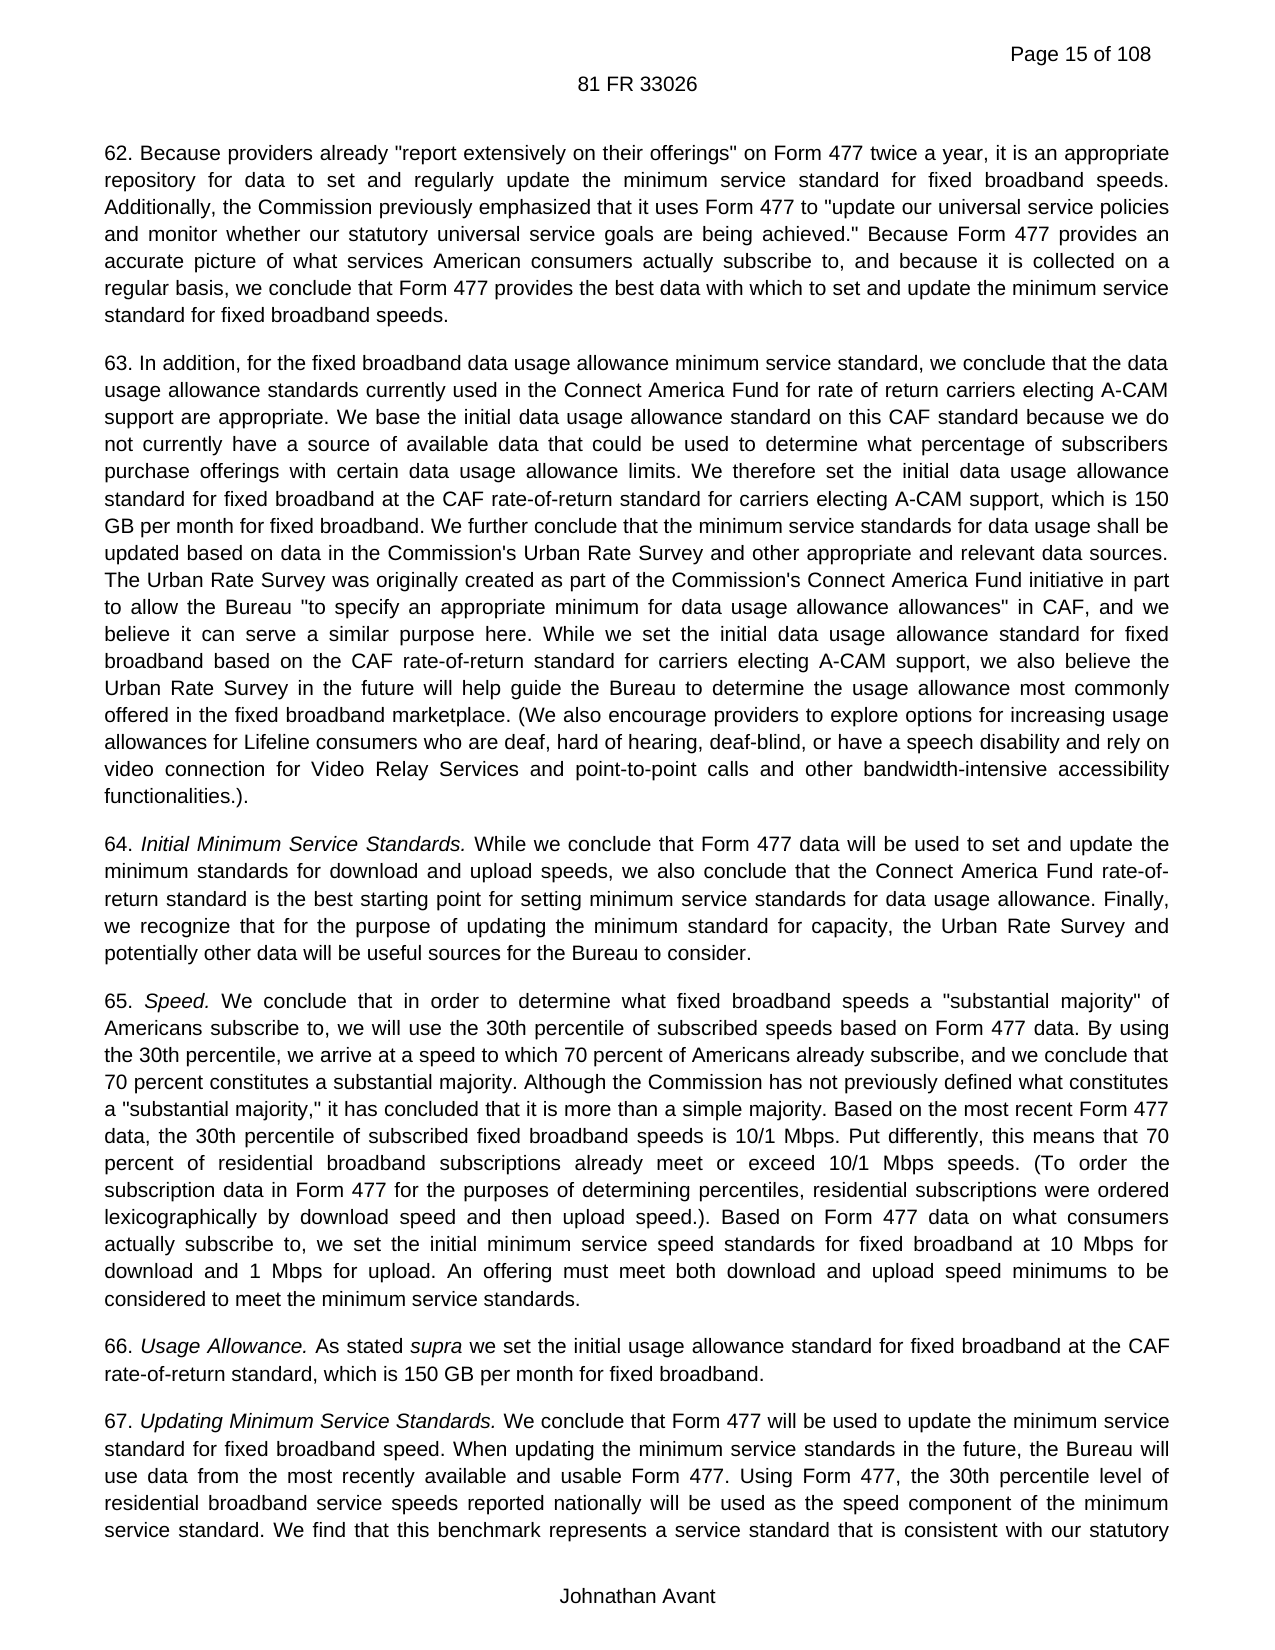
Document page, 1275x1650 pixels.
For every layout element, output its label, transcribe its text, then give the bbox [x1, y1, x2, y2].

text 62. Because providers already "report extensively on their offerings" on Form 477 twice a year, it is an appropriate repository for data to set and regularly update the minimum service standard for fixed broadband speeds. Additionally, the Commission previously emphasized that it uses Form 477 to "update our universal service policies and monitor whether our statutory universal service goals are being achieved." Because Form 477 provides an accurate picture of what services American consumers actually subscribe to, and because it is collected on a regular basis, we conclude that Form 477 provides the best data with which to set and update the minimum service standard for fixed broadband speeds. [104, 137, 1171, 327]
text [104, 1406, 1171, 1542]
text 64. Initial Minimum Service Standards. While we conclude that Form 477 data will be used to set and update the minimum standards for download and upload speeds, we also conclude that the Connect America Fund rate-of-return standard is the best starting point for setting minimum service standards for data usage allowance. Finally, we recognize that for the purpose of updating the minimum standard for capacity, the Urban Rate Survey and potentially other data will be useful sources for the Bureau to consider. [104, 829, 1171, 964]
text 63. In addition, for the fixed broadband data usage allowance minimum service standard, we conclude that the data usage allowance standards currently used in the Connect America Fund for rate of return carriers electing A-CAM support are appropriate. We base the initial data usage allowance standard on this CAF standard because we do not currently have a source of available data that could be used to determine what percentage of subscribers purchase offerings with certain data usage allowance limits. We therefore set the initial data usage allowance standard for fixed broadband at the CAF rate-of-return standard for carriers electing A-CAM support, which is 150 GB per month for fixed broadband. We further conclude that the minimum service standards for data usage shall be updated based on data in the Commission's Urban Rate Survey and other appropriate and relevant data sources. The Urban Rate Survey was originally created as part of the Commission's Connect America Fund initiative in part to allow the Bureau "to specify an appropriate minimum for data usage allowance allowances" in CAF, and we believe it can serve a similar purpose here. While we set the initial data usage allowance standard for fixed broadband based on the CAF rate-of-return standard for carriers electing A-CAM support, we also believe the Urban Rate Survey in the future will help guide the Bureau to determine the usage allowance most commonly offered in the fixed broadband marketplace. (We also encourage providers to explore options for increasing usage allowances for Lifeline consumers who are deaf, hard of hearing, deaf-blind, or have a speech disability and rely on video connection for Video Relay Services and point-to-point calls and other bandwidth-intensive accessibility functionalities.). [104, 348, 1171, 808]
text 66. Usage Allowance. As stated supra we set the initial usage allowance standard for fixed broadband at the CAF rate-of-return standard, which is 150 GB per month for fixed broadband. [104, 1331, 1171, 1385]
text 65. Speed. We conclude that in order to determine what fixed broadband speeds a "substantial majority" of Americans subscribe to, we will use the 30th percentile of subscribed speeds based on Form 477 data. By using the 30th percentile, we arrive at a speed to which 70 percent of Americans already subscribe, and we conclude that 70 percent constitutes a substantial majority. Although the Commission has not previously defined what constitutes a "substantial majority," it has concluded that it is more than a simple majority. Based on the most recent Form 477 data, the 30th percentile of subscribed fixed broadband speeds is 10/1 Mbps. Put differently, this means that 70 percent of residential broadband subscriptions already meet or exceed 10/1 Mbps speeds. (To order the subscription data in Form 477 for the purposes of determining percentiles, residential subscriptions were ordered lexicographically by download speed and then upload speed.). Based on Form 477 data on what consumers actually subscribe to, we set the initial minimum service speed standards for fixed broadband at 10 Mbps for download and 1 Mbps for upload. An offering must meet both download and upload speed minimums to be considered to meet the minimum service standards. [104, 985, 1171, 1310]
